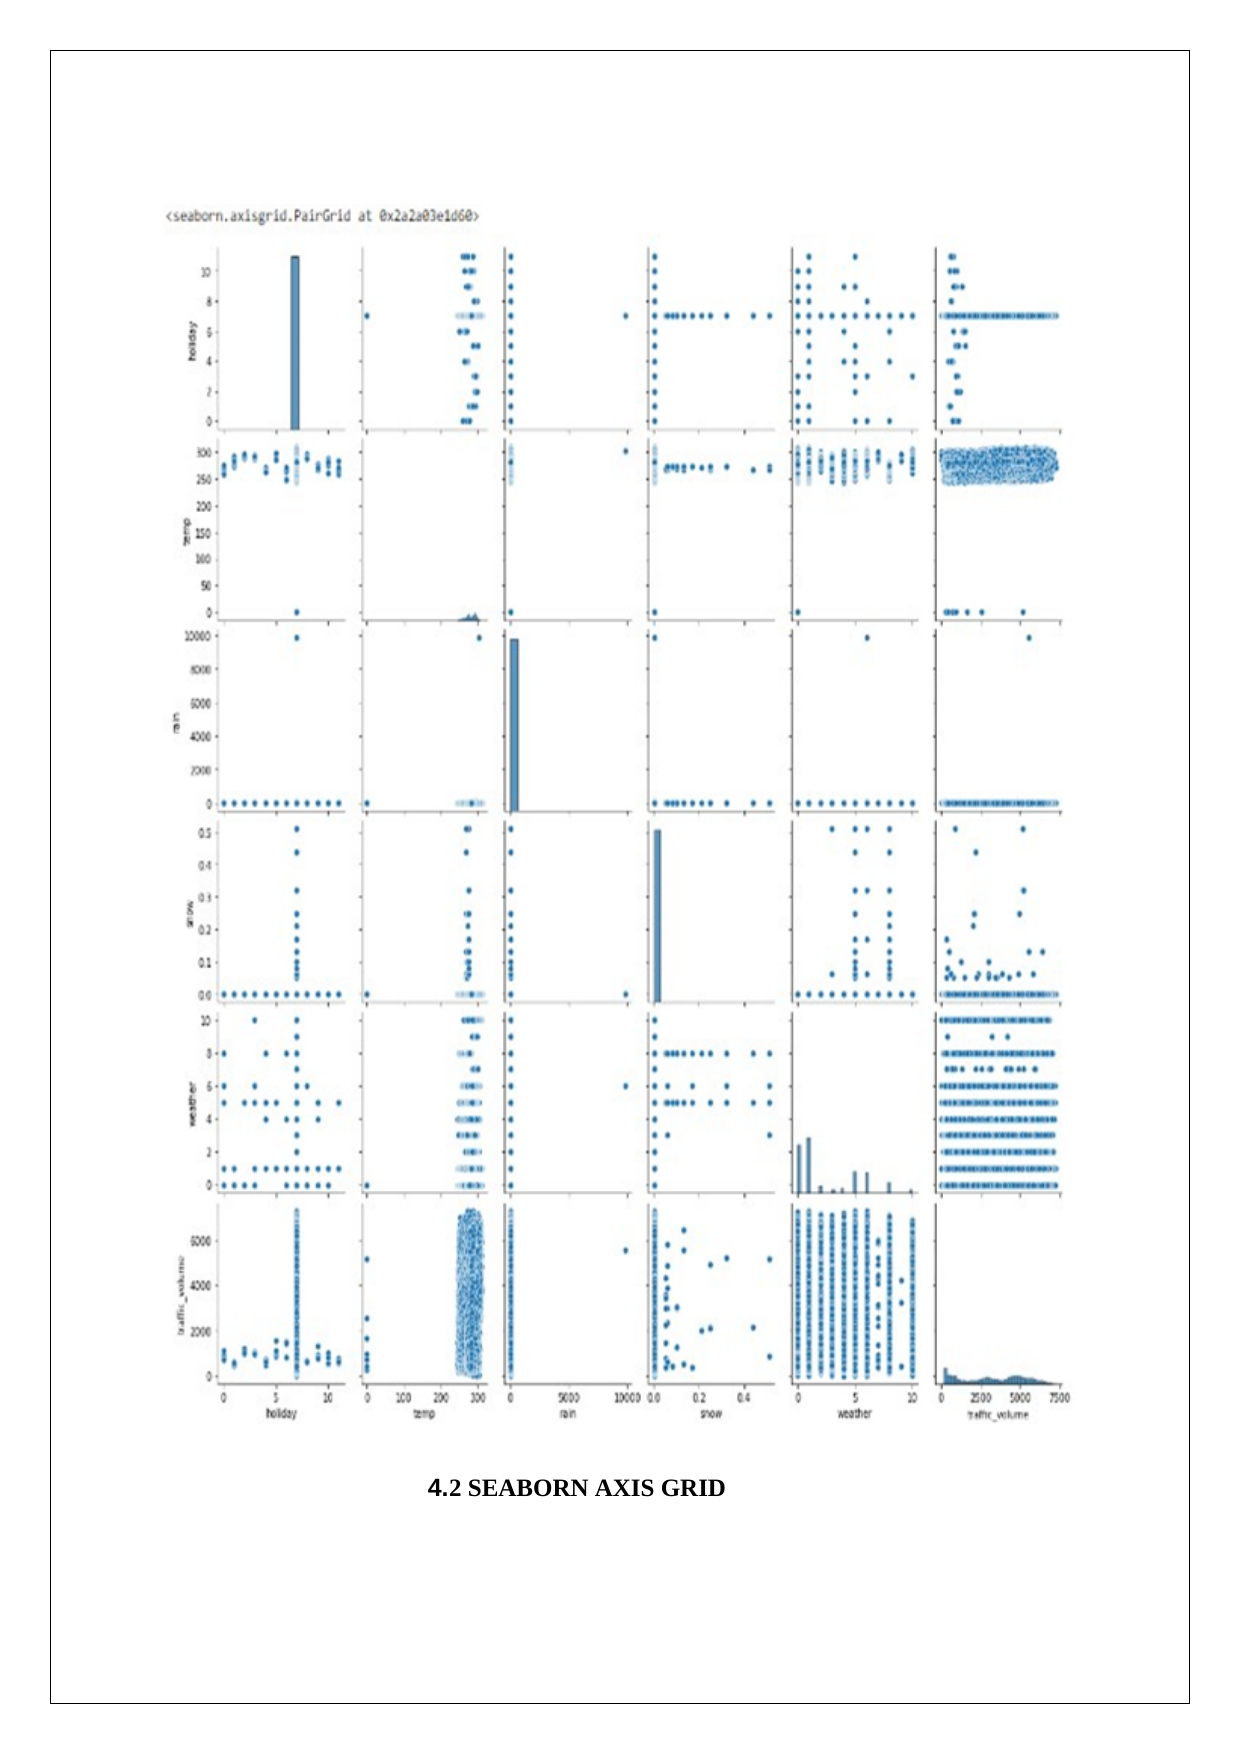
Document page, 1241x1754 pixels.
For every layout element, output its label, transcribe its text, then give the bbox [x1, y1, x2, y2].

picture [162, 204, 1076, 1424]
text 4.2 SEABORN AXIS GRID [162, 1473, 1090, 1502]
